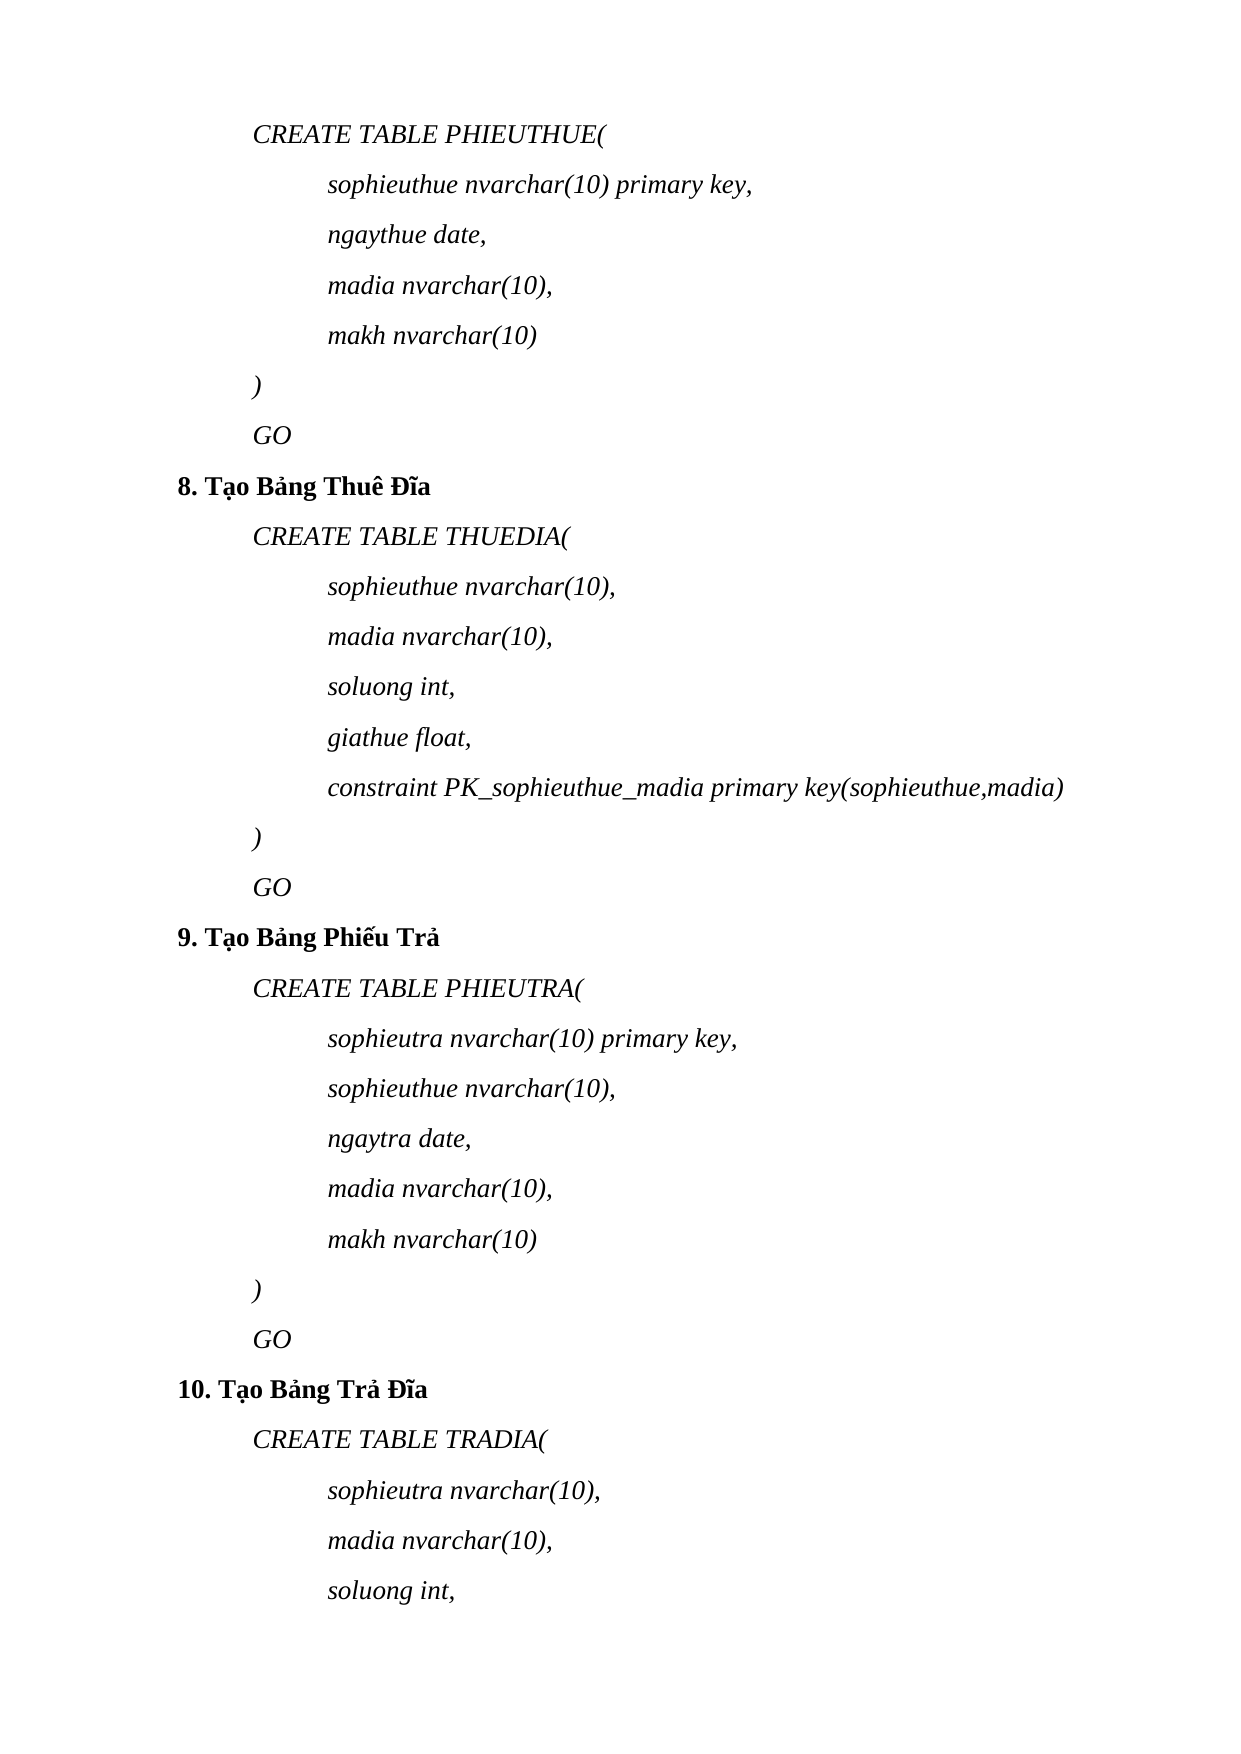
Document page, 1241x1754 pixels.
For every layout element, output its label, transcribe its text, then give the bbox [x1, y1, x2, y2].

text GO [252, 419, 1122, 451]
text madia nvarchar(10), [252, 269, 1122, 300]
text soluong int, [252, 670, 1122, 702]
text giathue float, [252, 721, 1122, 752]
text CREATE TABLE TRADIA( [252, 1423, 1122, 1455]
text makh nvarchar(10) [252, 319, 1122, 350]
text makh nvarchar(10) [252, 1223, 1122, 1254]
text sophieutra nvarchar(10), [252, 1474, 1122, 1505]
text soluong int, [252, 1574, 1122, 1605]
text CREATE TABLE PHIEUTRA( [252, 972, 1122, 1003]
text madia nvarchar(10), [252, 620, 1122, 651]
text GO [252, 871, 1122, 902]
text 8. Tạo Bảng Thuê Đĩa [177, 469, 1122, 501]
text madia nvarchar(10), [252, 1524, 1122, 1555]
text GO [252, 1323, 1122, 1354]
text sophieuthue nvarchar(10), [252, 570, 1122, 601]
text 9. Tạo Bảng Phiếu Trả [177, 921, 1122, 953]
text CREATE TABLE THUEDIA( [252, 520, 1122, 551]
text ) [252, 821, 1122, 852]
text sophieutra nvarchar(10) primary key, [252, 1022, 1122, 1053]
text 10. Tạo Bảng Trả Đĩa [177, 1373, 1122, 1404]
text ngaytra date, [252, 1122, 1122, 1153]
text sophieuthue nvarchar(10), [252, 1072, 1122, 1103]
text ngaythue date, [252, 218, 1122, 250]
text ) [252, 369, 1122, 400]
text CREATE TABLE PHIEUTHUE( [252, 118, 1122, 149]
text madia nvarchar(10), [252, 1172, 1122, 1204]
text ) [252, 1273, 1122, 1304]
text sophieuthue nvarchar(10) primary key, [252, 168, 1122, 199]
text constraint PK_sophieuthue_madia primary key(sophieuthue,madia) [252, 771, 1122, 802]
